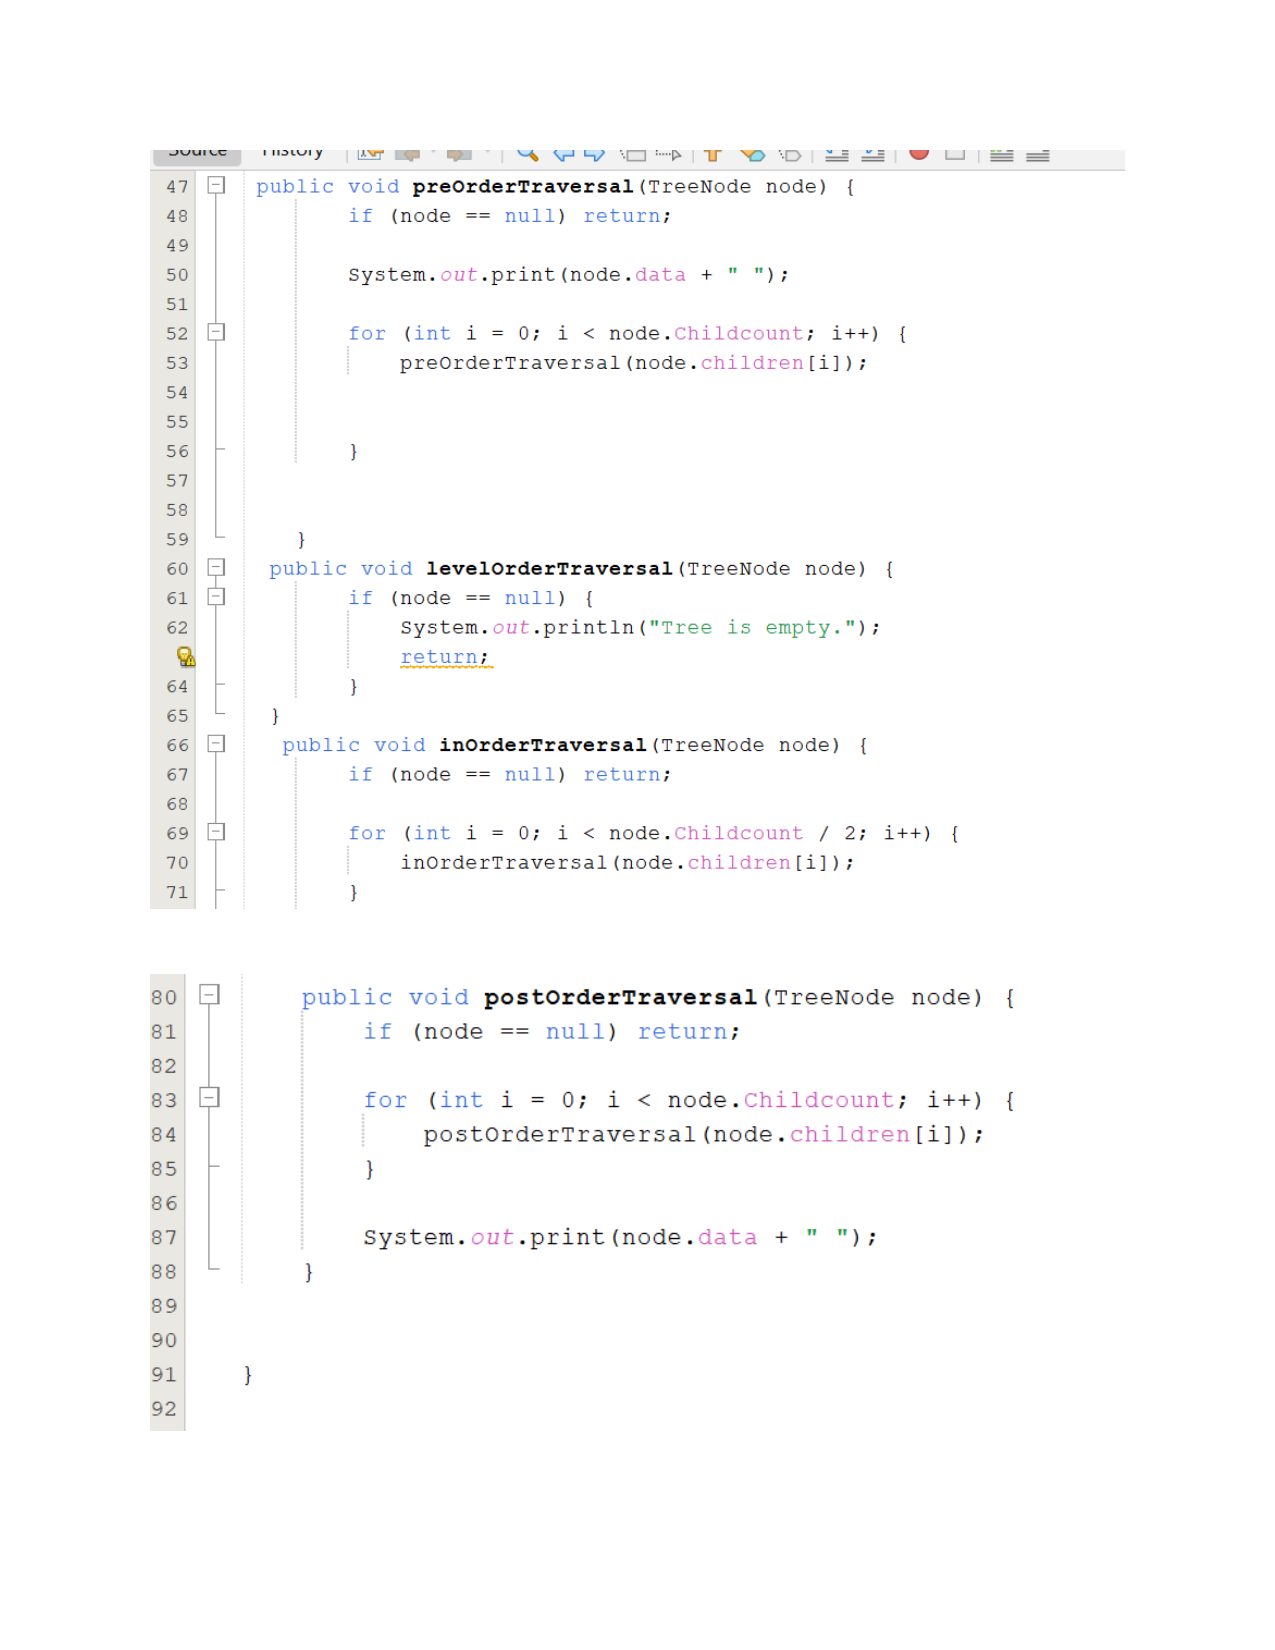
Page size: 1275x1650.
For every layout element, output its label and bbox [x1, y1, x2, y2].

picture [150, 150, 1125, 909]
picture [150, 974, 1125, 1431]
